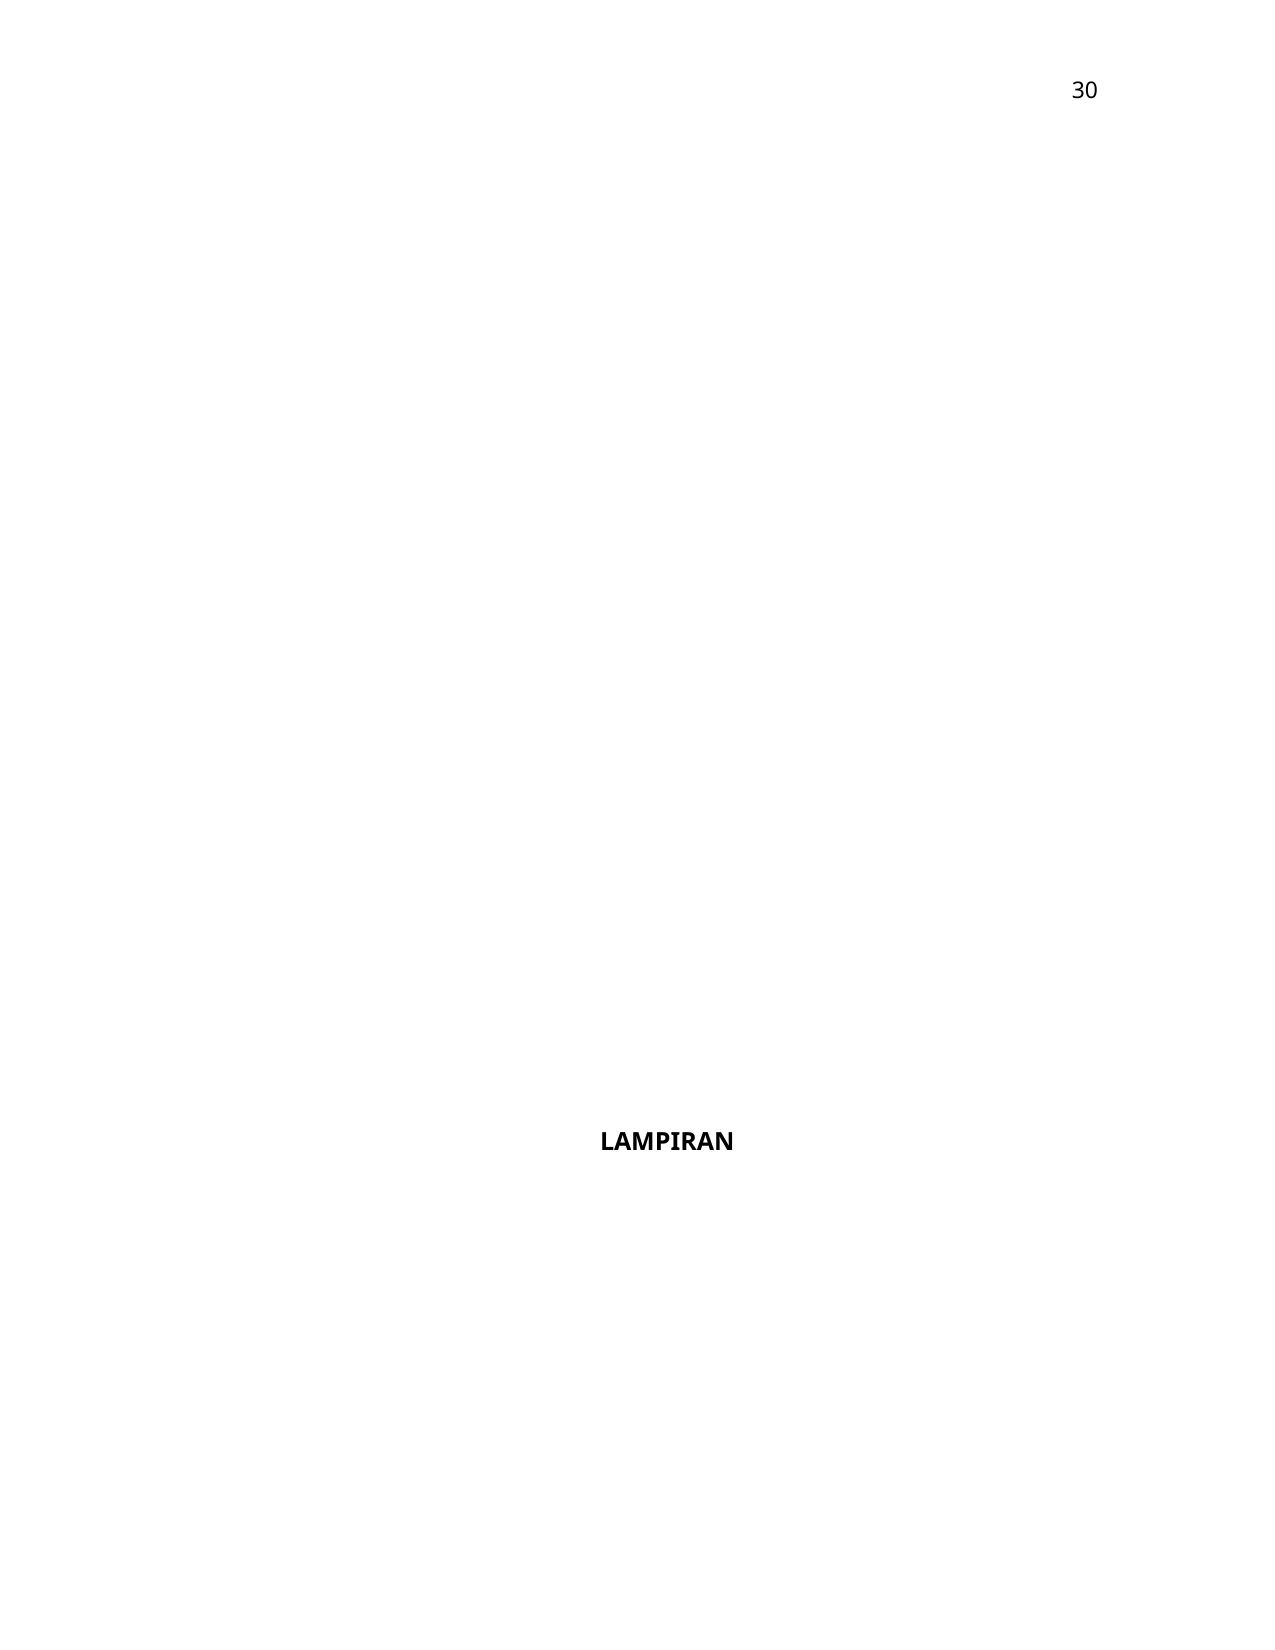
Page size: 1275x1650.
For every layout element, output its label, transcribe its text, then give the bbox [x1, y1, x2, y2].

text LAMPIRAN [236, 1123, 1098, 1157]
